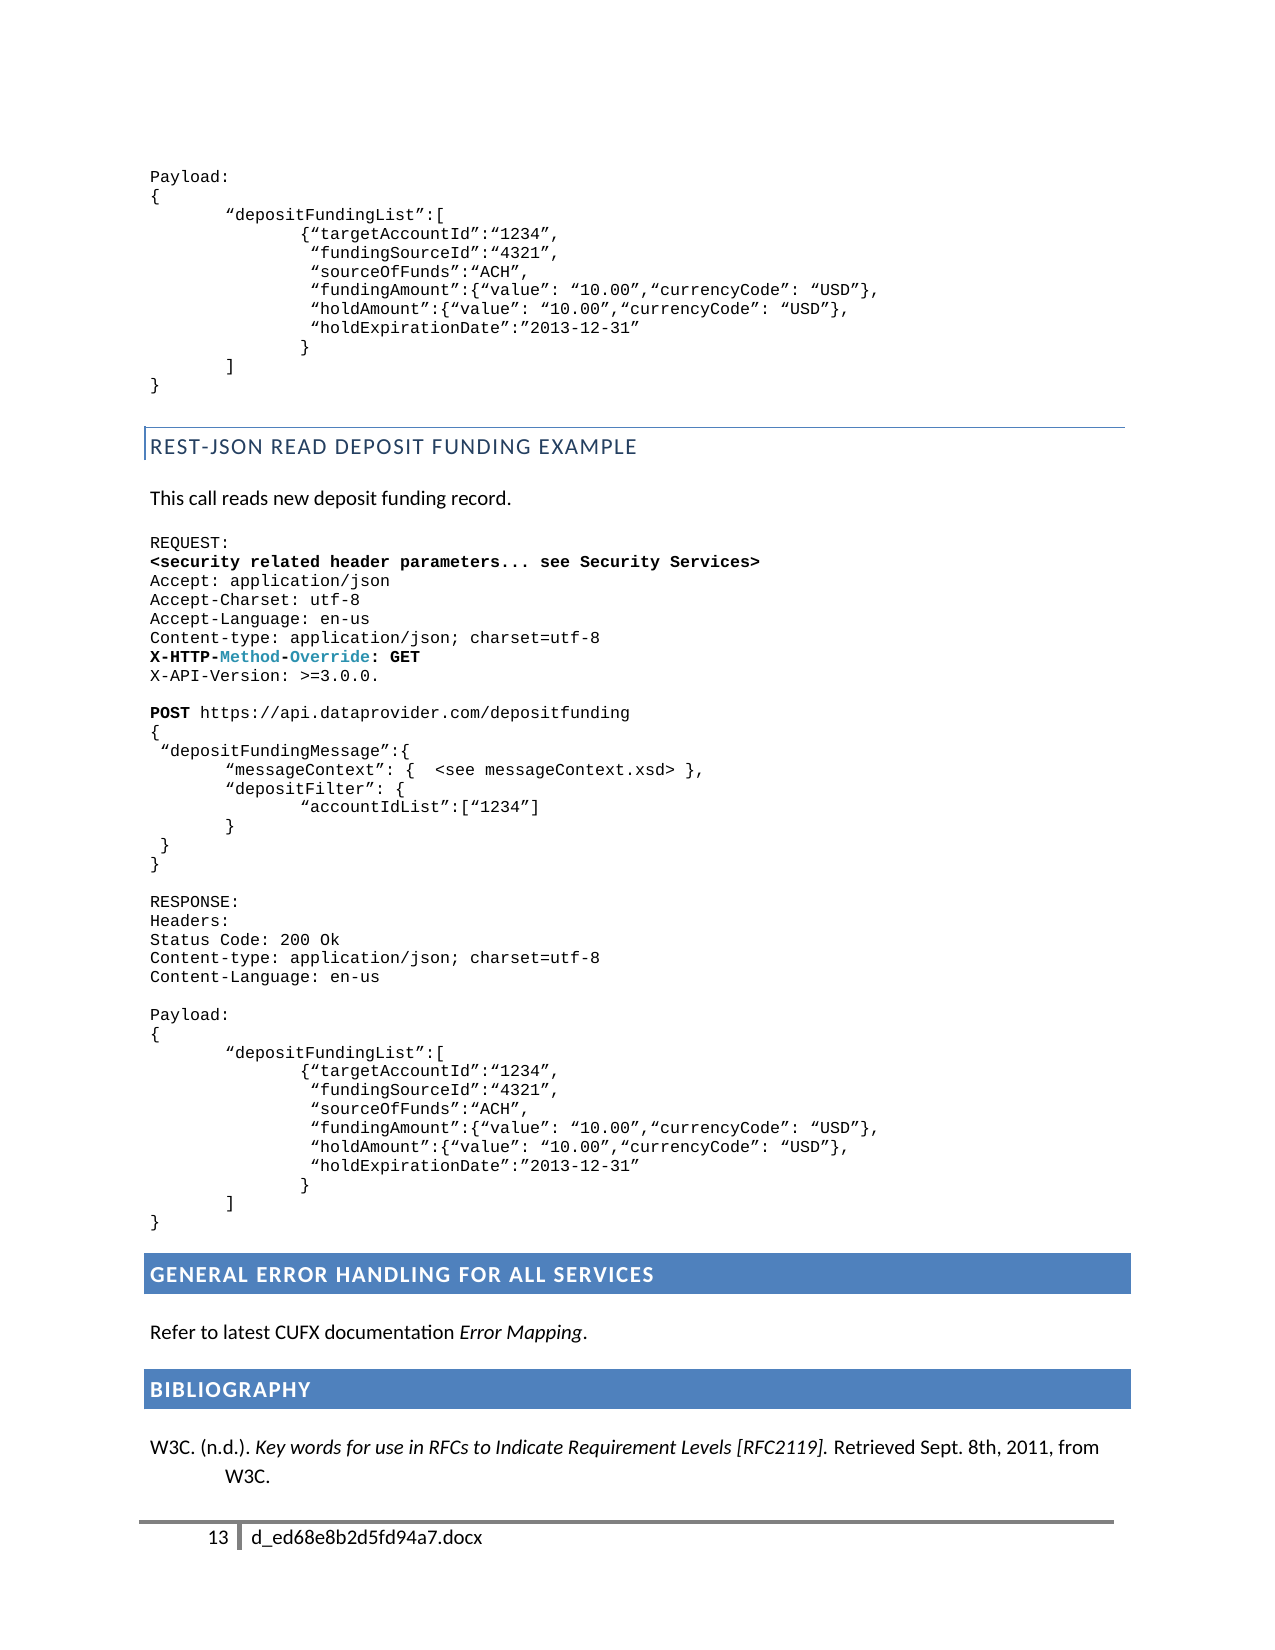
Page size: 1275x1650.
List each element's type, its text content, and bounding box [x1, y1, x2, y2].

text { [150, 188, 1125, 207]
text “holdAmount”:{“value”: “10.00”,“currencyCode”: “USD”}, [150, 301, 1125, 320]
text “holdExpirationDate”:”2013-12-31” [150, 320, 1125, 338]
text } [150, 856, 1125, 874]
text This call reads new deposit funding record. [150, 485, 1125, 511]
text “depositFundingMessage”:{ [150, 742, 1125, 761]
text ] [150, 1195, 1125, 1214]
text Content-type: application/json; charset=utf-8 [150, 629, 1125, 648]
text “sourceOfFunds”:“ACH”, [150, 263, 1125, 282]
text “depositFundingList”:[ [150, 207, 1125, 225]
text “accountIdList”:[“1234”] [150, 799, 1125, 818]
subtitle General Error handling For All Services [150, 1260, 1125, 1288]
text {“targetAccountId”:“1234”, [150, 1063, 1125, 1082]
text REQUEST: [150, 535, 1125, 554]
text ] [150, 357, 1125, 376]
text } [150, 1214, 1125, 1233]
subtitle REST-JSON READ Deposit Funding Example [146, 428, 1125, 460]
text <security related header parameters... see Security Services> [150, 554, 1125, 573]
text { [150, 724, 1125, 742]
text “depositFilter”: { [150, 780, 1125, 799]
text } [150, 376, 1125, 395]
text “fundingSourceId”:“4321”, [150, 1082, 1125, 1101]
text Content-Language: en-us [150, 969, 1125, 988]
text X-HTTP-Method-Override: GET [150, 648, 1125, 667]
text Accept: application/json [150, 573, 1125, 592]
text “messageContext”: { <see messageContext.xsd> }, [150, 761, 1125, 780]
text “fundingAmount”:{“value”: “10.00”,“currencyCode”: “USD”}, [150, 1119, 1125, 1138]
text Accept-Language: en-us [150, 611, 1125, 629]
text {“targetAccountId”:“1234”, [150, 225, 1125, 244]
text Refer to latest CUFX documentation Error Mapping. [150, 1319, 1125, 1344]
text “fundingSourceId”:“4321”, [150, 244, 1125, 263]
text “sourceOfFunds”:“ACH”, [150, 1101, 1125, 1119]
text Payload: [150, 1006, 1125, 1025]
text “depositFundingList”:[ [150, 1044, 1125, 1063]
text POST https://api.dataprovider.com/depositfunding [150, 705, 1125, 724]
text } [150, 338, 1125, 357]
text Accept-Charset: utf-8 [150, 592, 1125, 611]
text X-API-Version: >=3.0.0. [150, 667, 1125, 686]
text “holdExpirationDate”:”2013-12-31” [150, 1157, 1125, 1176]
text Status Code: 200 Ok [150, 931, 1125, 950]
text RESPONSE: [150, 893, 1125, 912]
text { [150, 1025, 1125, 1044]
text } [150, 818, 1125, 837]
text “holdAmount”:{“value”: “10.00”,“currencyCode”: “USD”}, [150, 1138, 1125, 1157]
text Payload: [150, 169, 1125, 188]
text } [150, 837, 1125, 856]
text “fundingAmount”:{“value”: “10.00”,“currencyCode”: “USD”}, [150, 282, 1125, 301]
text } [150, 1176, 1125, 1195]
text Headers: [150, 912, 1125, 931]
text Content-type: application/json; charset=utf-8 [150, 950, 1125, 969]
